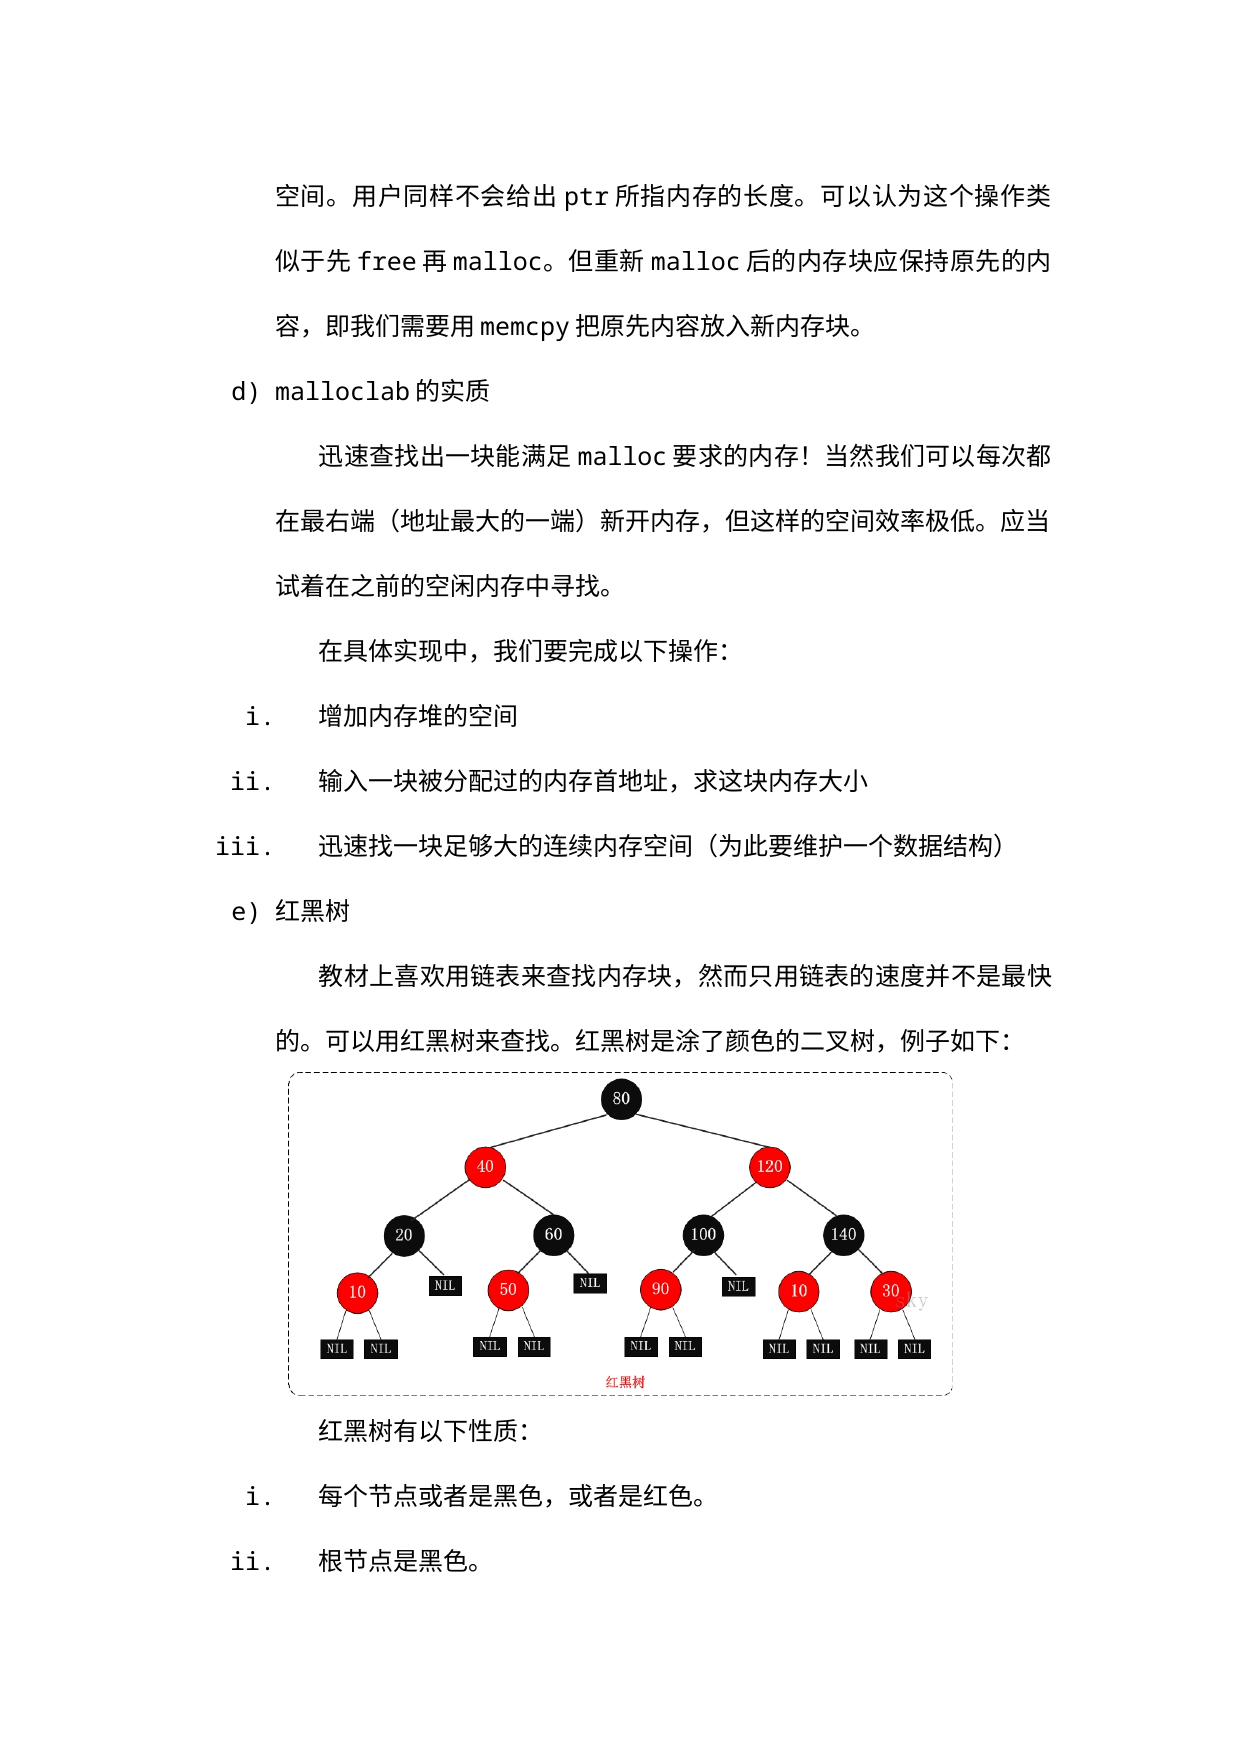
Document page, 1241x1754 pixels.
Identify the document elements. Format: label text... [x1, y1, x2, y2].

list 迅速找一块足够大的连续内存空间（为此要维护一个数据结构） [275, 812, 1053, 877]
text 红黑树有以下性质： [275, 1397, 1053, 1462]
list 输入一块被分配过的内存首地址，求这块内存大小 [275, 747, 1053, 812]
text 教材上喜欢用链表来查找内存块，然而只用链表的速度并不是最快的。可以用红黑树来查找。红黑树是涂了颜色的二叉树，例子如下： [275, 942, 1053, 1072]
list 每个节点或者是黑色，或者是红色。 [275, 1462, 1053, 1527]
picture [288, 1072, 953, 1396]
list 红黑树 [231, 877, 1053, 942]
list malloclab的实质 [231, 357, 1053, 422]
text 在具体实现中，我们要完成以下操作： [275, 617, 1053, 682]
list 增加内存堆的空间 [275, 682, 1053, 747]
list 根节点是黑色。 [275, 1527, 1053, 1592]
text 迅速查找出一块能满足malloc要求的内存！当然我们可以每次都在最右端（地址最大的一端）新开内存，但这样的空间效率极低。应当试着在之前的空闲内存中寻找。 [275, 422, 1053, 617]
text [275, 162, 1053, 357]
